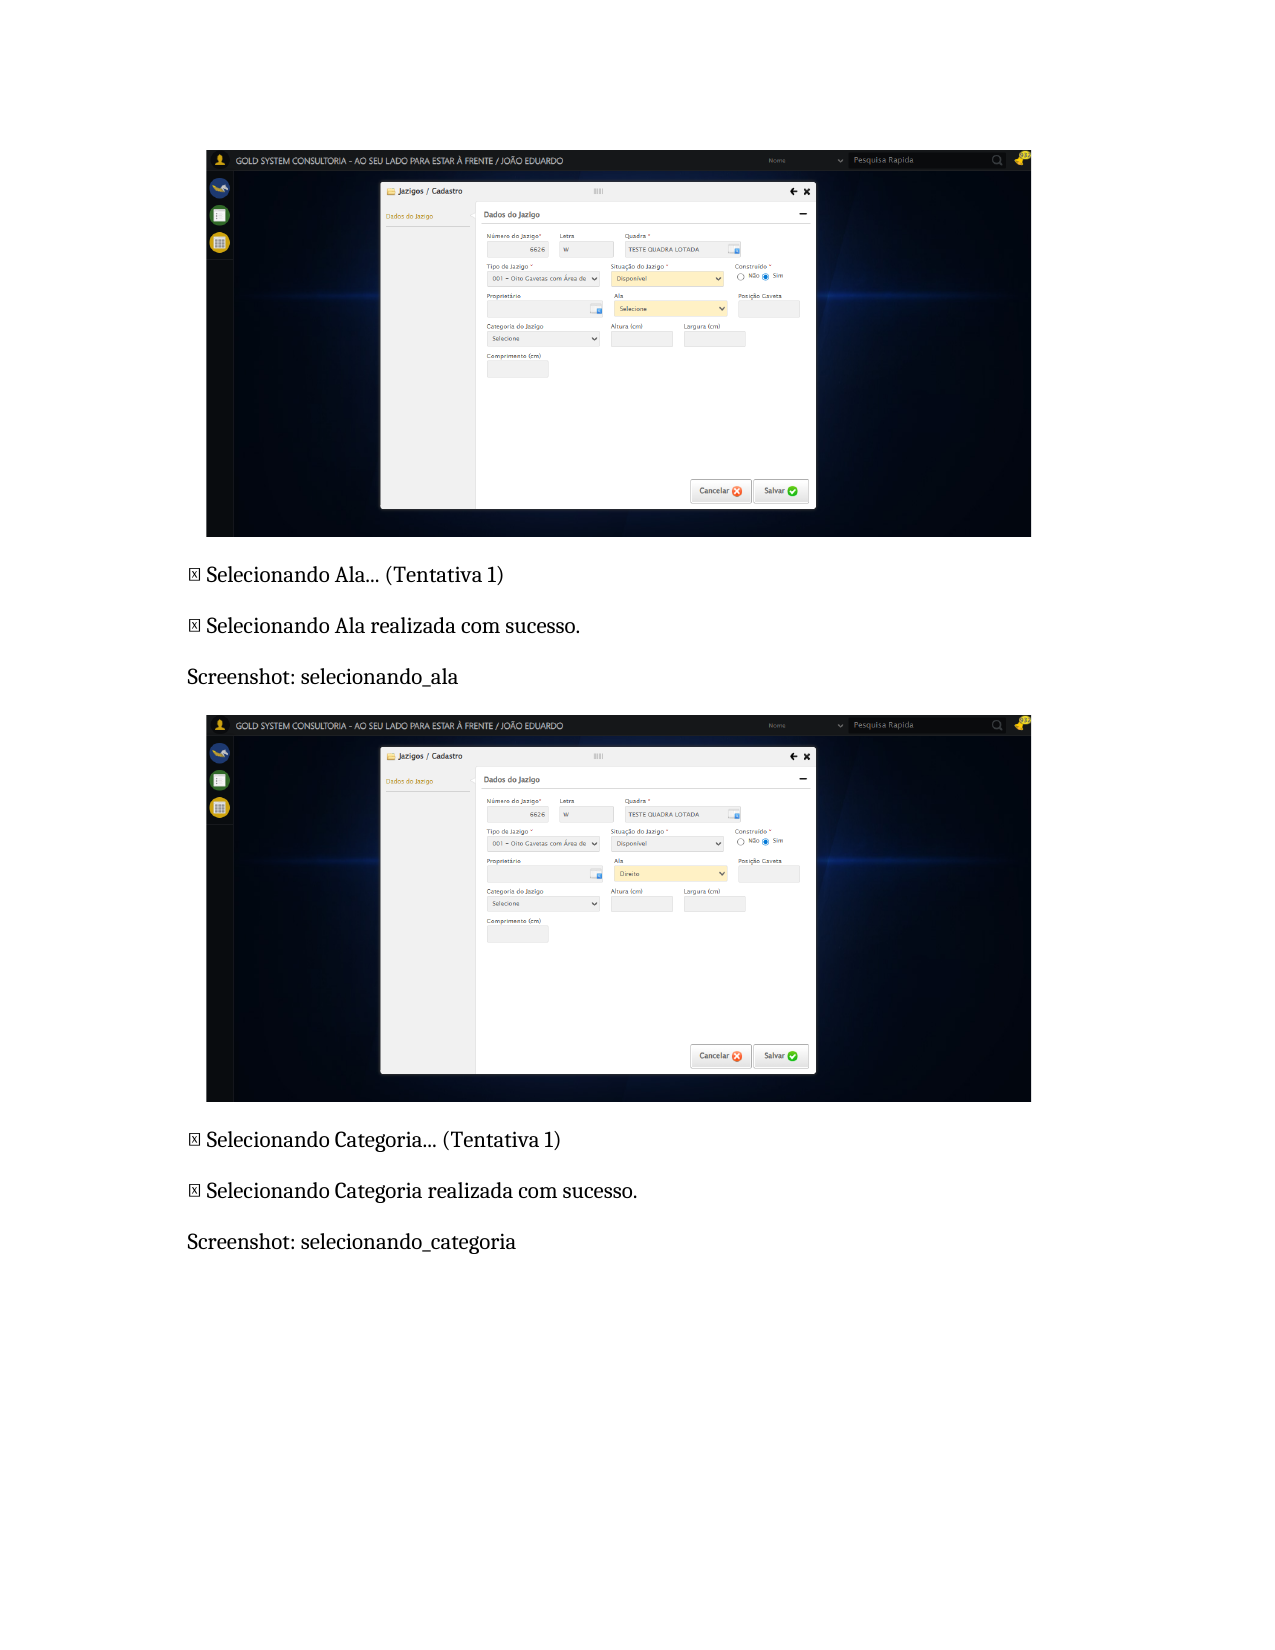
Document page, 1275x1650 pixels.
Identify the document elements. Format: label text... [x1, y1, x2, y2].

text ✅ Selecionando Ala realizada com sucesso. [187, 613, 1087, 639]
picture [206, 715, 1032, 1102]
text 🔄 Selecionando Ala... (Tentativa 1) [187, 562, 1087, 588]
text 🔄 Selecionando Categoria... (Tentativa 1) [187, 1127, 1087, 1153]
picture [206, 150, 1032, 537]
text Screenshot: selecionando_ala [187, 664, 1087, 690]
text Screenshot: selecionando_categoria [187, 1229, 1087, 1255]
text ✅ Selecionando Categoria realizada com sucesso. [187, 1178, 1087, 1204]
